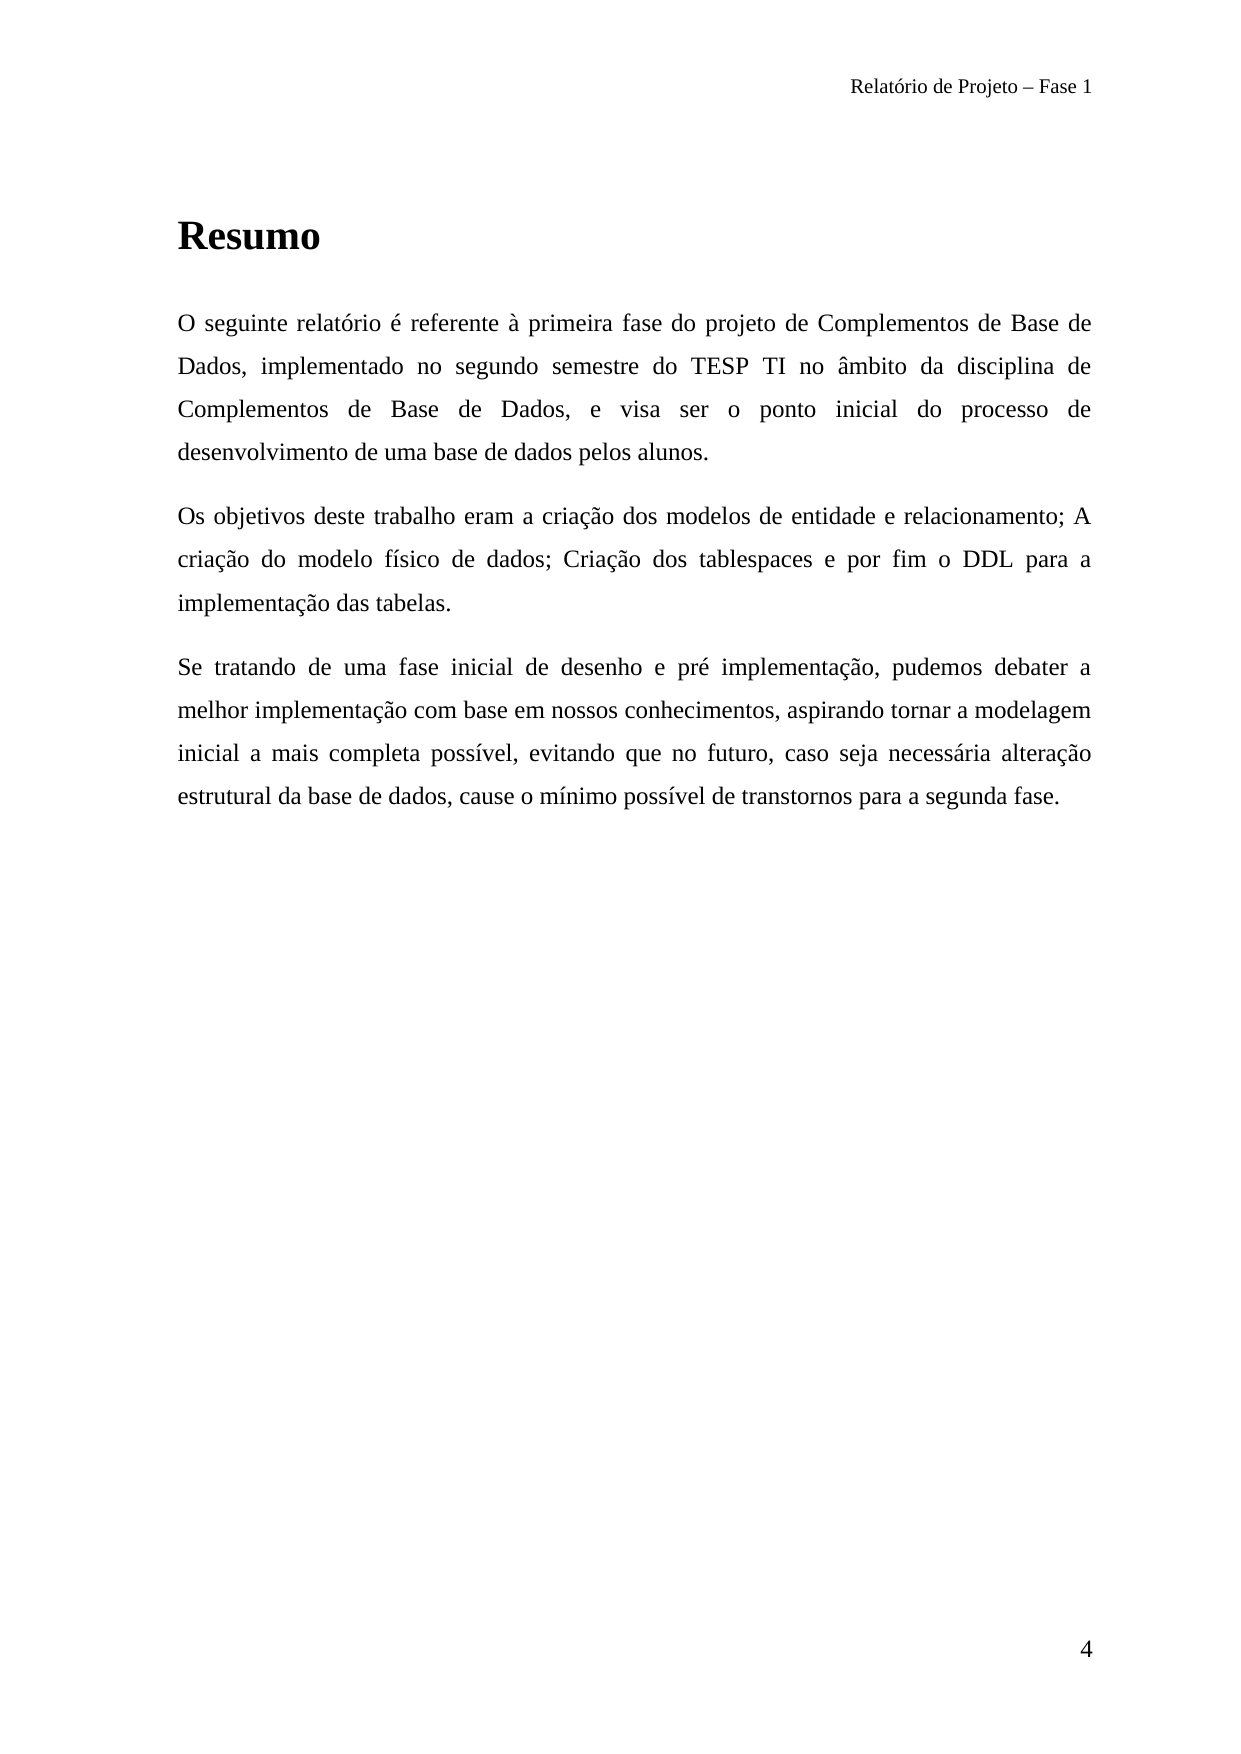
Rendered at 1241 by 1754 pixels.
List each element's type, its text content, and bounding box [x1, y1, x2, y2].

text Os objetivos deste trabalho eram a criação dos modelos de entidade e relacionamento; A criação do modelo físico de dados; Criação dos tablespaces e por fim o DDL para a implementação das tabelas. [177, 501, 1092, 616]
subtitle Resumo [177, 210, 1092, 258]
text Se tratando de uma fase inicial de desenho e pré implementação, pudemos debater a melhor implementação com base em nossos conhecimentos, aspirando tornar a modelagem inicial a mais completa possível, evitando que no futuro, caso seja necessária alteração estrutural da base de dados, cause o mínimo possível de transtornos para a segunda fase. [177, 652, 1092, 810]
text O seguinte relatório é referente à primeira fase do projeto de Complementos de Base de Dados, implementado no segundo semestre do TESP TI no âmbito da disciplina de Complementos de Base de Dados, e visa ser o ponto inicial do processo de desenvolvimento de uma base de dados pelos alunos. [177, 308, 1092, 466]
